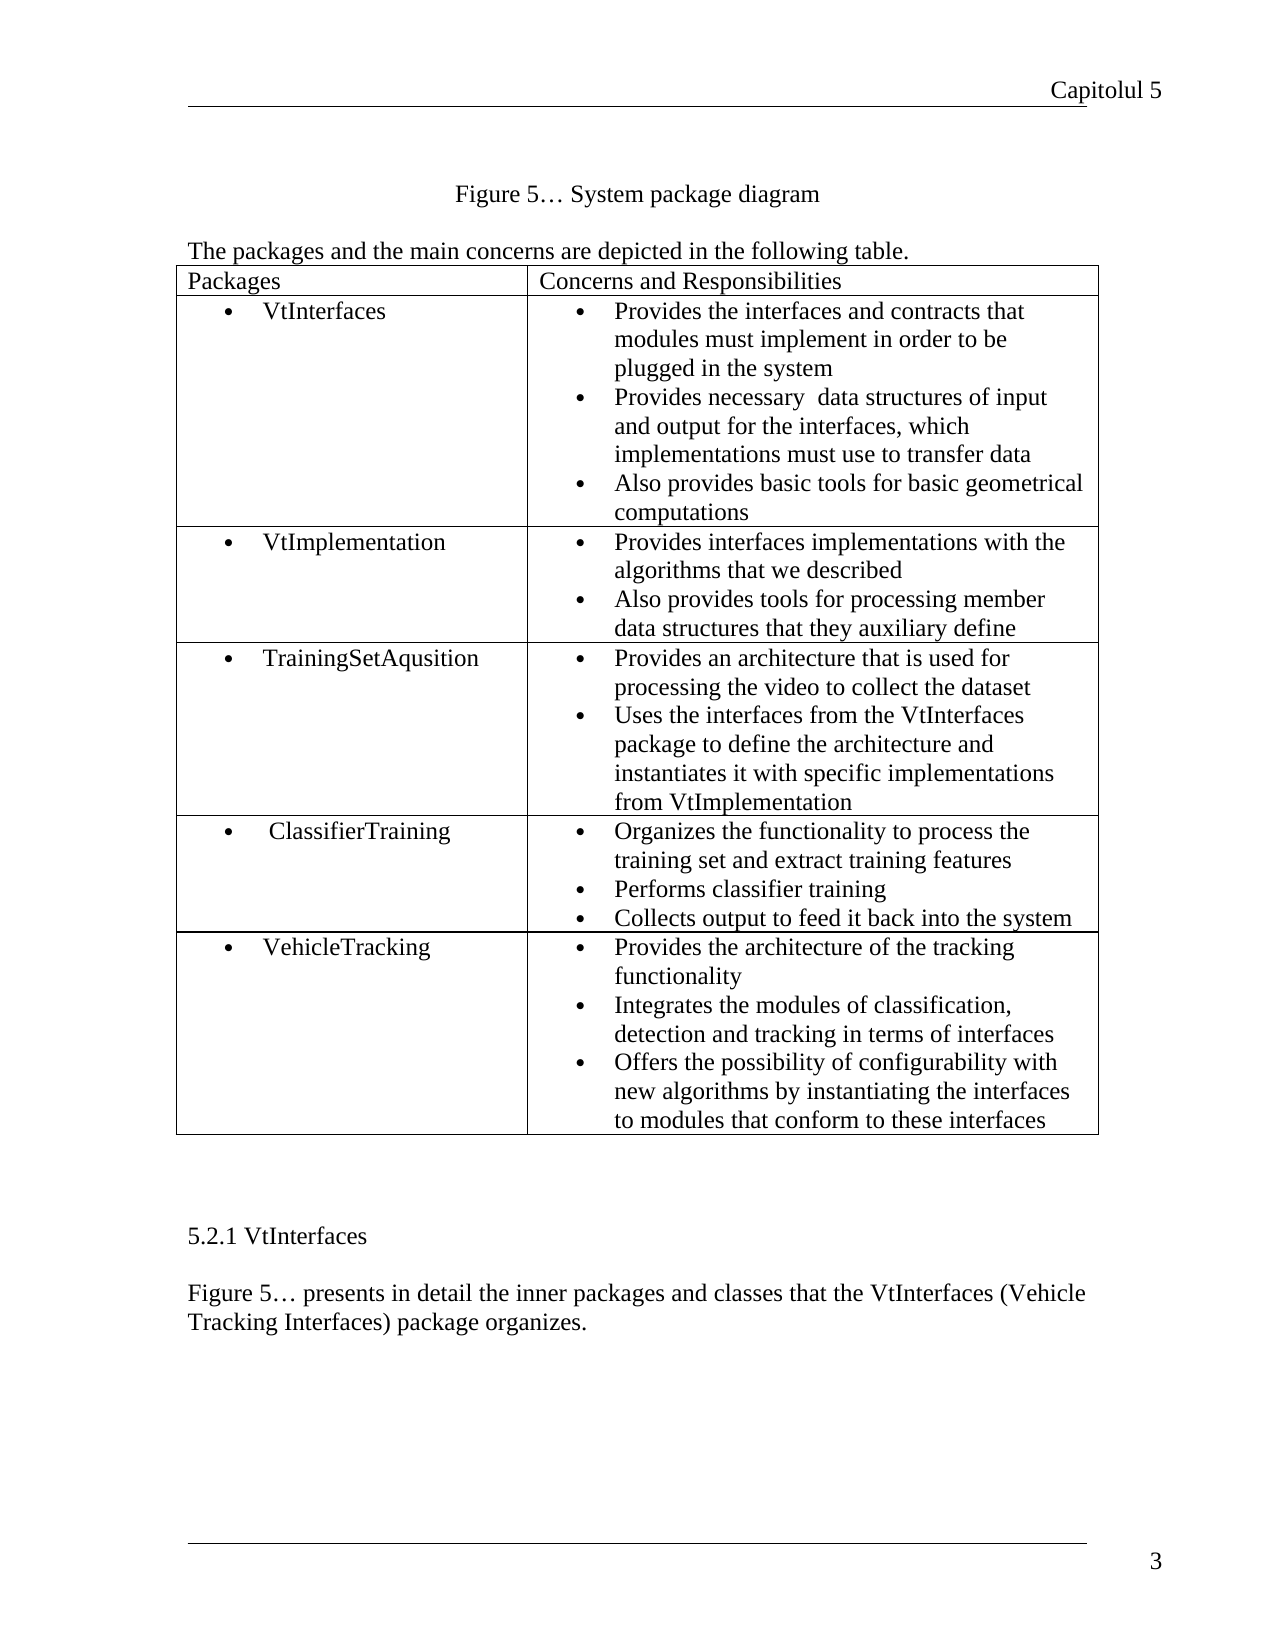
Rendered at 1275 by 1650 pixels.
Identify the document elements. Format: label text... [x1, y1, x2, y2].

table_header Concerns and Responsibilities [528, 266, 1098, 295]
table_cell TrainingSetAqusition [177, 643, 527, 815]
table_header Packages [177, 266, 527, 295]
table_cell Organizes the functionality to process the training set and extract training features Performs classifier training Collects output to feed it back into the system [528, 816, 1098, 931]
table_cell VtInterfaces [177, 296, 527, 526]
text Figure 5… presents in detail the inner packages and classes that the VtInterfaces (Vehicle Tracking Interfaces) package organizes. [187, 1278, 1087, 1336]
text The packages and the main concerns are depicted in the following table. [187, 236, 1087, 265]
table_cell VtImplementation [177, 527, 527, 642]
table_cell Provides the interfaces and contracts that modules must implement in order to be plugged in the system Provides necessary data structures of input and output for the interfaces, which implementations must use to transfer data Also provides basic tools for basic geometrical computations [528, 296, 1098, 526]
table_cell VehicleTracking [177, 933, 527, 1134]
table_cell Provides an architecture that is used for processing the video to collect the dataset Uses the interfaces from the VtInterfaces package to define the architecture and instantiates it with specific implementations from VtImplementation [528, 643, 1098, 815]
text 5.2.1 VtInterfaces [187, 1221, 1087, 1250]
table_cell ClassifierTraining [177, 816, 527, 931]
table_cell Provides interfaces implementations with the algorithms that we described Also provides tools for processing member data structures that they auxiliary define [528, 527, 1098, 642]
table_cell Provides the architecture of the tracking functionality Integrates the modules of classification, detection and tracking in terms of interfaces Offers the possibility of configurability with new algorithms by instantiating the interfaces to modules that conform to these interfaces [528, 933, 1098, 1134]
text Figure 5… System package diagram [187, 179, 1087, 207]
